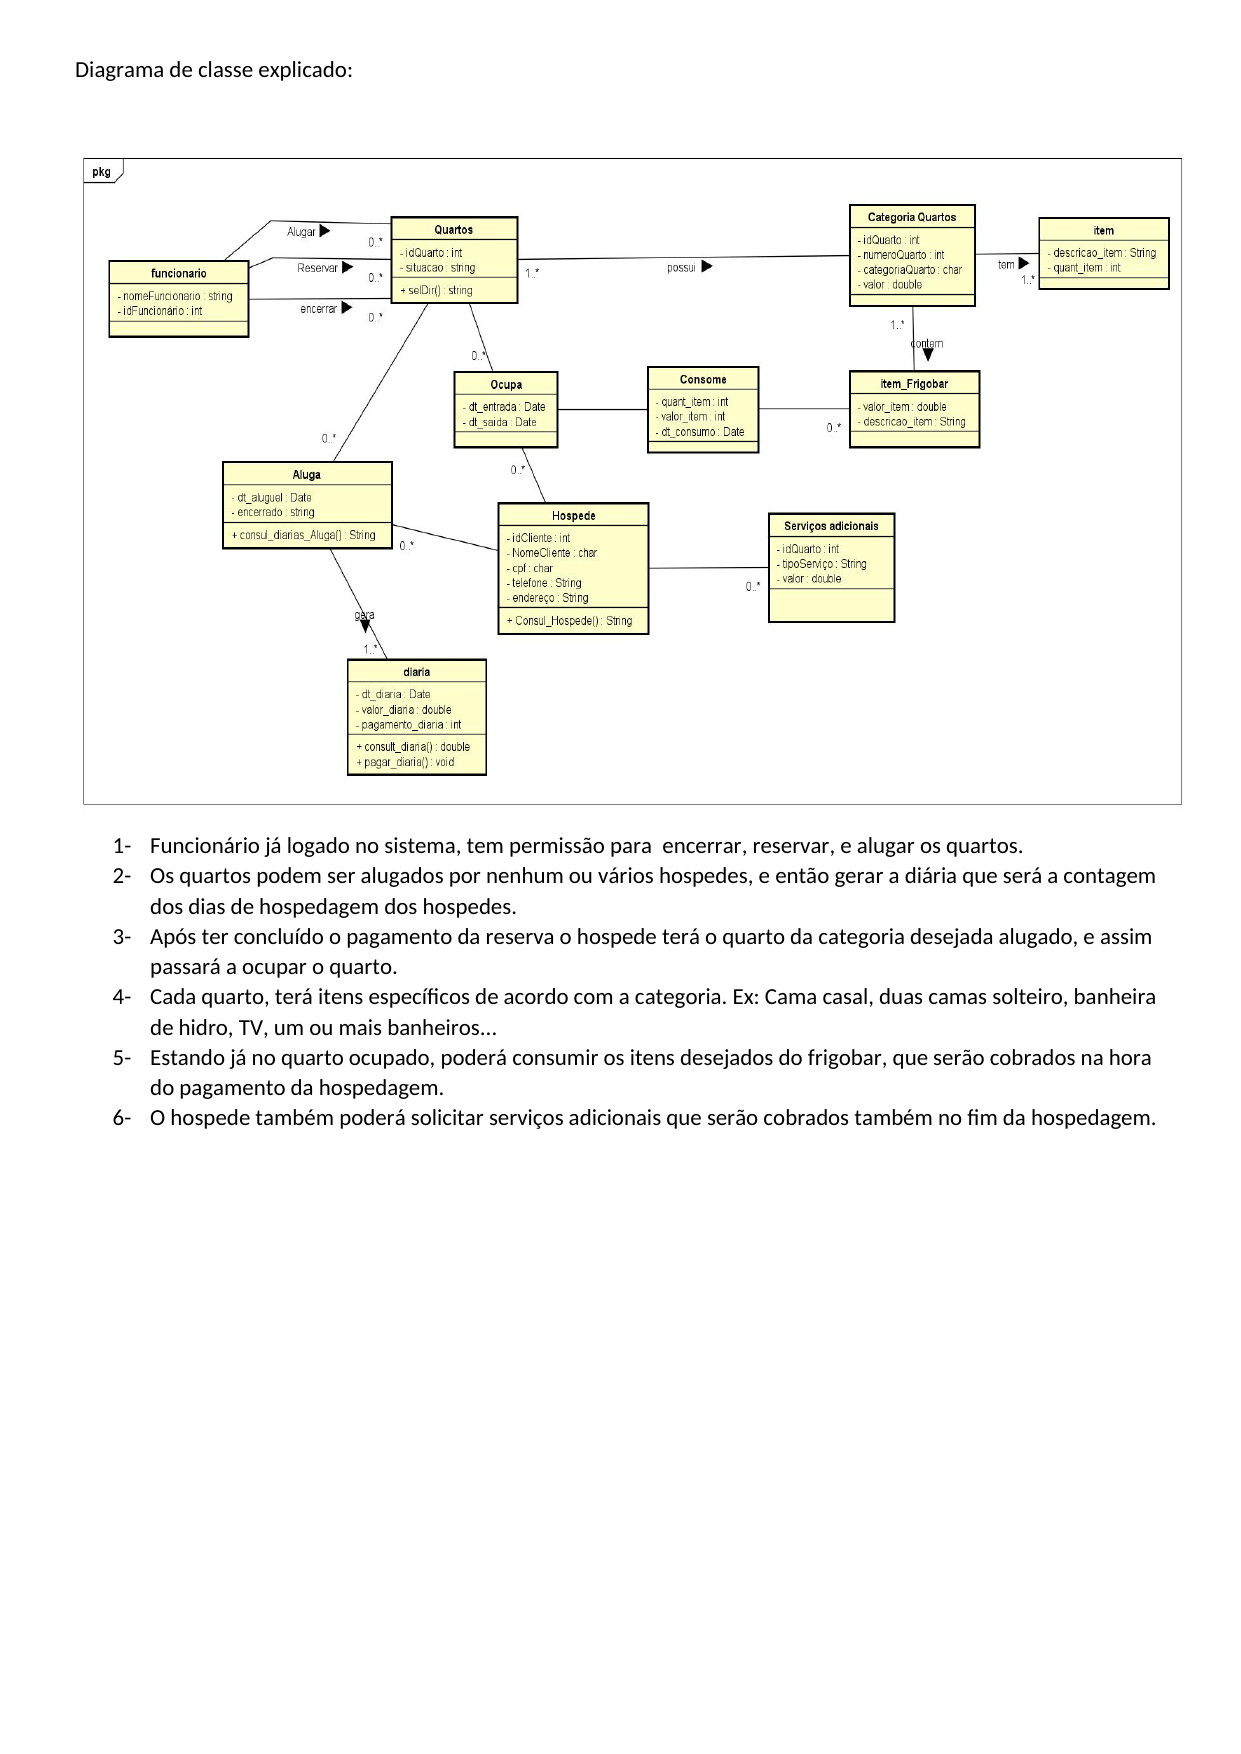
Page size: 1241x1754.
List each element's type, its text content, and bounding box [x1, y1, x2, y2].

text Diagrama de classe explicado: [75, 55, 1166, 83]
list Cada quarto, terá itens específicos de acordo com a categoria. Ex: Cama casal, duas camas solteiro, banheira de hidro, TV, um ou mais banheiros... [112, 982, 1166, 1041]
list O hospede também poderá solicitar serviços adicionais que serão cobrados também no fim da hospedagem. [112, 1103, 1166, 1131]
list Funcionário já logado no sistema, tem permissão para encerrar, reservar, e alugar os quartos. [112, 831, 1166, 859]
picture [75, 148, 1189, 813]
list Após ter concluído o pagamento da reserva o hospede terá o quarto da categoria desejada alugado, e assim passará a ocupar o quarto. [112, 922, 1166, 980]
list Os quartos podem ser alugados por nenhum ou vários hospedes, e então gerar a diária que será a contagem dos dias de hospedagem dos hospedes. [112, 862, 1166, 920]
list Estando já no quarto ocupado, poderá consumir os itens desejados do frigobar, que serão cobrados na hora do pagamento da hospedagem. [112, 1043, 1166, 1101]
